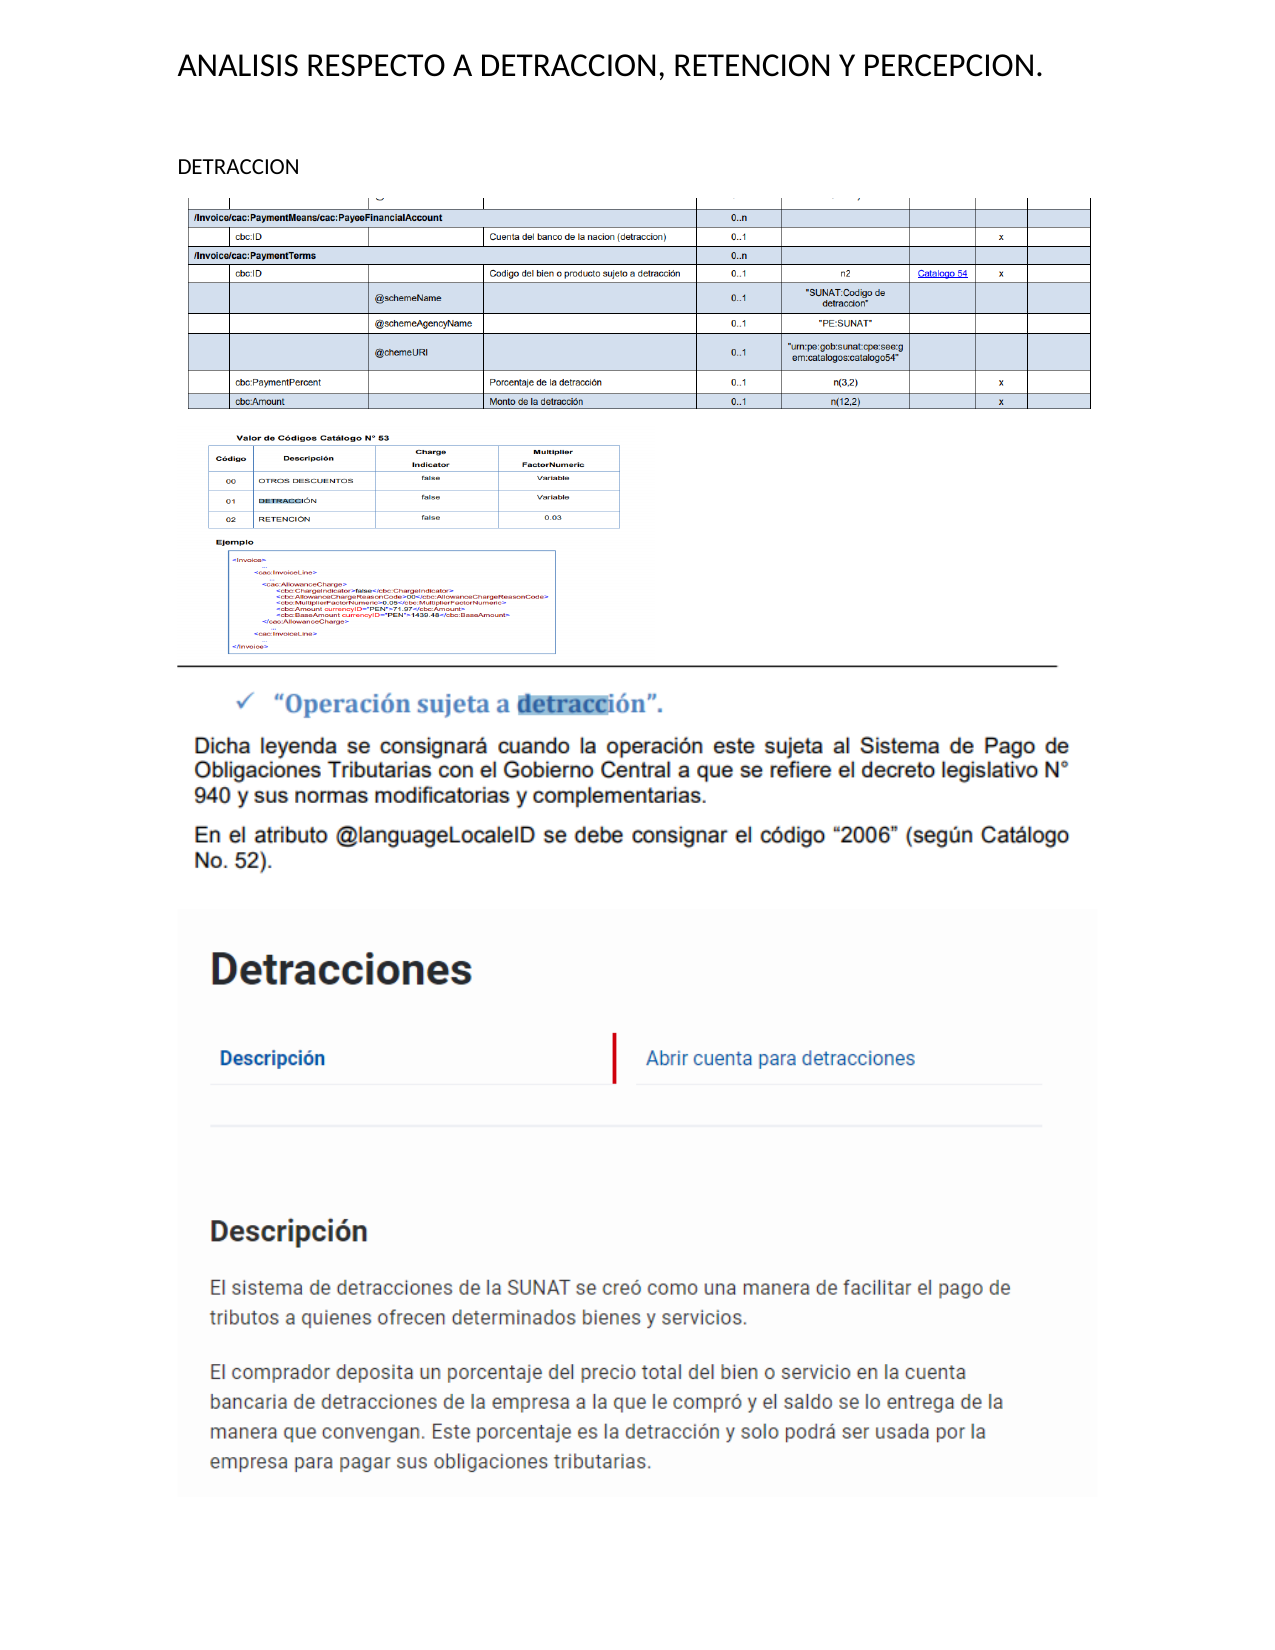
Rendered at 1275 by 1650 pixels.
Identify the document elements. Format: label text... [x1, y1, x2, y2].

picture [177, 198, 1098, 423]
picture [177, 424, 655, 662]
text ANALISIS RESPECTO A DETRACCION, RETENCION Y PERCEPCION. [177, 44, 1098, 85]
picture [177, 663, 1098, 902]
picture [177, 909, 1098, 1497]
text DETRACCION [177, 152, 1098, 180]
